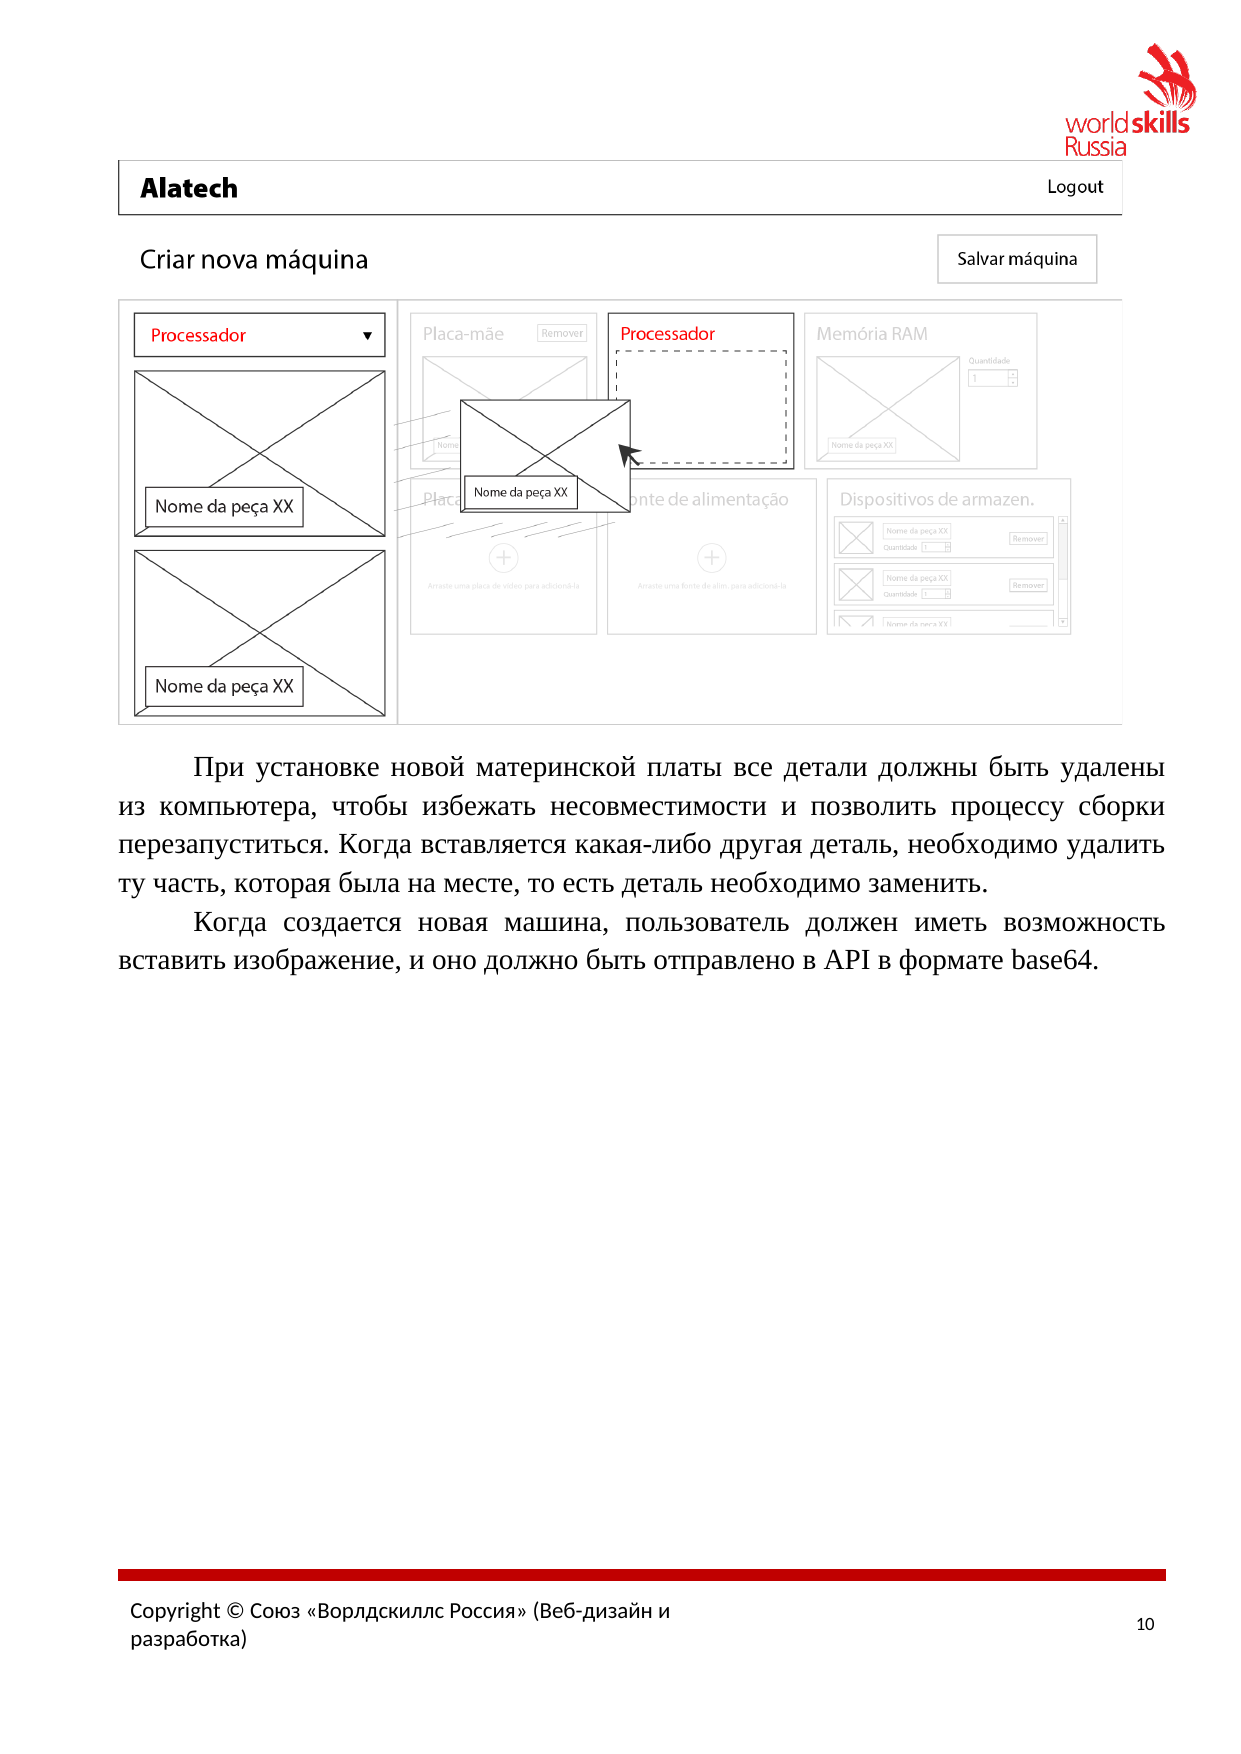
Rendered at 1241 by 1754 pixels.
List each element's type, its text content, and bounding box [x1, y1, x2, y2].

picture [118, 160, 1123, 725]
picture [1065, 43, 1222, 156]
text При установке новой материнской платы все детали должны быть удалены из компьютера, чтобы избежать несовместимости и позволить процессу сборки перезапуститься. Когда вставляется какая-либо другая деталь, необходимо удалить ту часть, которая была на месте, то есть деталь необходимо заменить. [118, 749, 1166, 899]
text Когда создается новая машина, пользователь должен иметь возможность вставить изображение, и оно должно быть отправлено в API в формате base64. [118, 904, 1166, 976]
